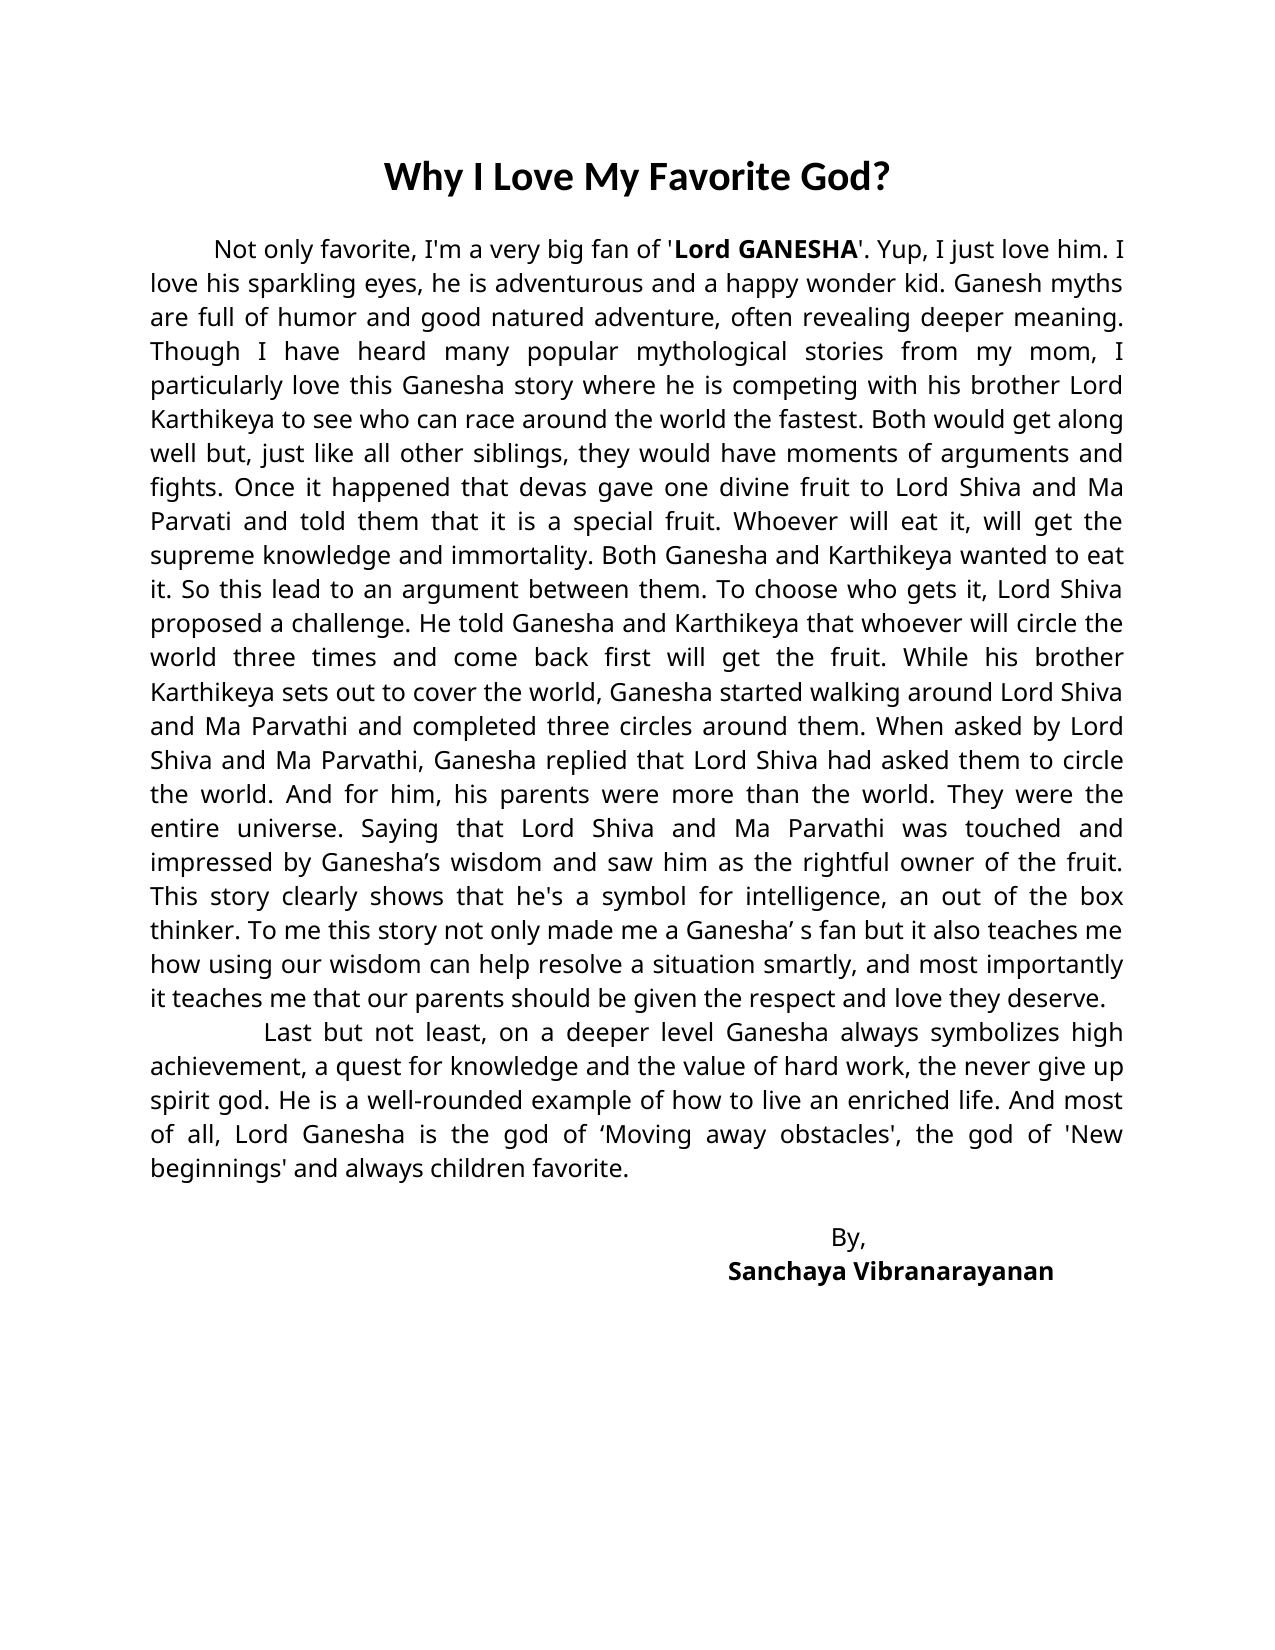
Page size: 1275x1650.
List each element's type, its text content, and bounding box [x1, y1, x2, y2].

text Sanchaya Vibranarayanan [150, 1253, 1125, 1287]
text Last but not least, on a deeper level Ganesha always symbolizes high achievement, a quest for knowledge and the value of hard work, the never give up spirit god. He is a well-rounded example of how to live an enriched life. And most of all, Lord Ganesha is the god of ‘Moving away obstacles', the god of 'New beginnings' and always children favorite. [150, 1015, 1125, 1185]
text By, [150, 1219, 1125, 1253]
text Not only favorite, I'm a very big fan of 'Lord GANESHA'. Yup, I just love him. I love his sparkling eyes, he is adventurous and a happy wonder kid. Ganesh myths are full of humor and good natured adventure, often revealing deeper meaning. Though I have heard many popular mythological stories from my mom, I particularly love this Ganesha story where he is competing with his brother Lord Karthikeya to see who can race around the world the fastest. Both would get along well but, just like all other siblings, they would have moments of arguments and fights. Once it happened that devas gave one divine fruit to Lord Shiva and Ma Parvati and told them that it is a special fruit. Whoever will eat it, will get the supreme knowledge and immortality. Both Ganesha and Karthikeya wanted to eat it. So this lead to an argument between them. To choose who gets it, Lord Shiva proposed a challenge. He told Ganesha and Karthikeya that whoever will circle the world three times and come back first will get the fruit. While his brother Karthikeya sets out to cover the world, Ganesha started walking around Lord Shiva and Ma Parvathi and completed three circles around them. When asked by Lord Shiva and Ma Parvathi, Ganesha replied that Lord Shiva had asked them to circle the world. And for him, his parents were more than the world. They were the entire universe. Saying that Lord Shiva and Ma Parvathi was touched and impressed by Ganesha’s wisdom and saw him as the rightful owner of the fruit. This story clearly shows that he's a symbol for intelligence, an out of the box thinker. To me this story not only made me a Ganesha’ s fan but it also teaches me how using our wisdom can help resolve a situation smartly, and most importantly it teaches me that our parents should be given the respect and love they deserve. [150, 231, 1125, 1015]
text Why I Love My Favorite God? [150, 150, 1125, 201]
